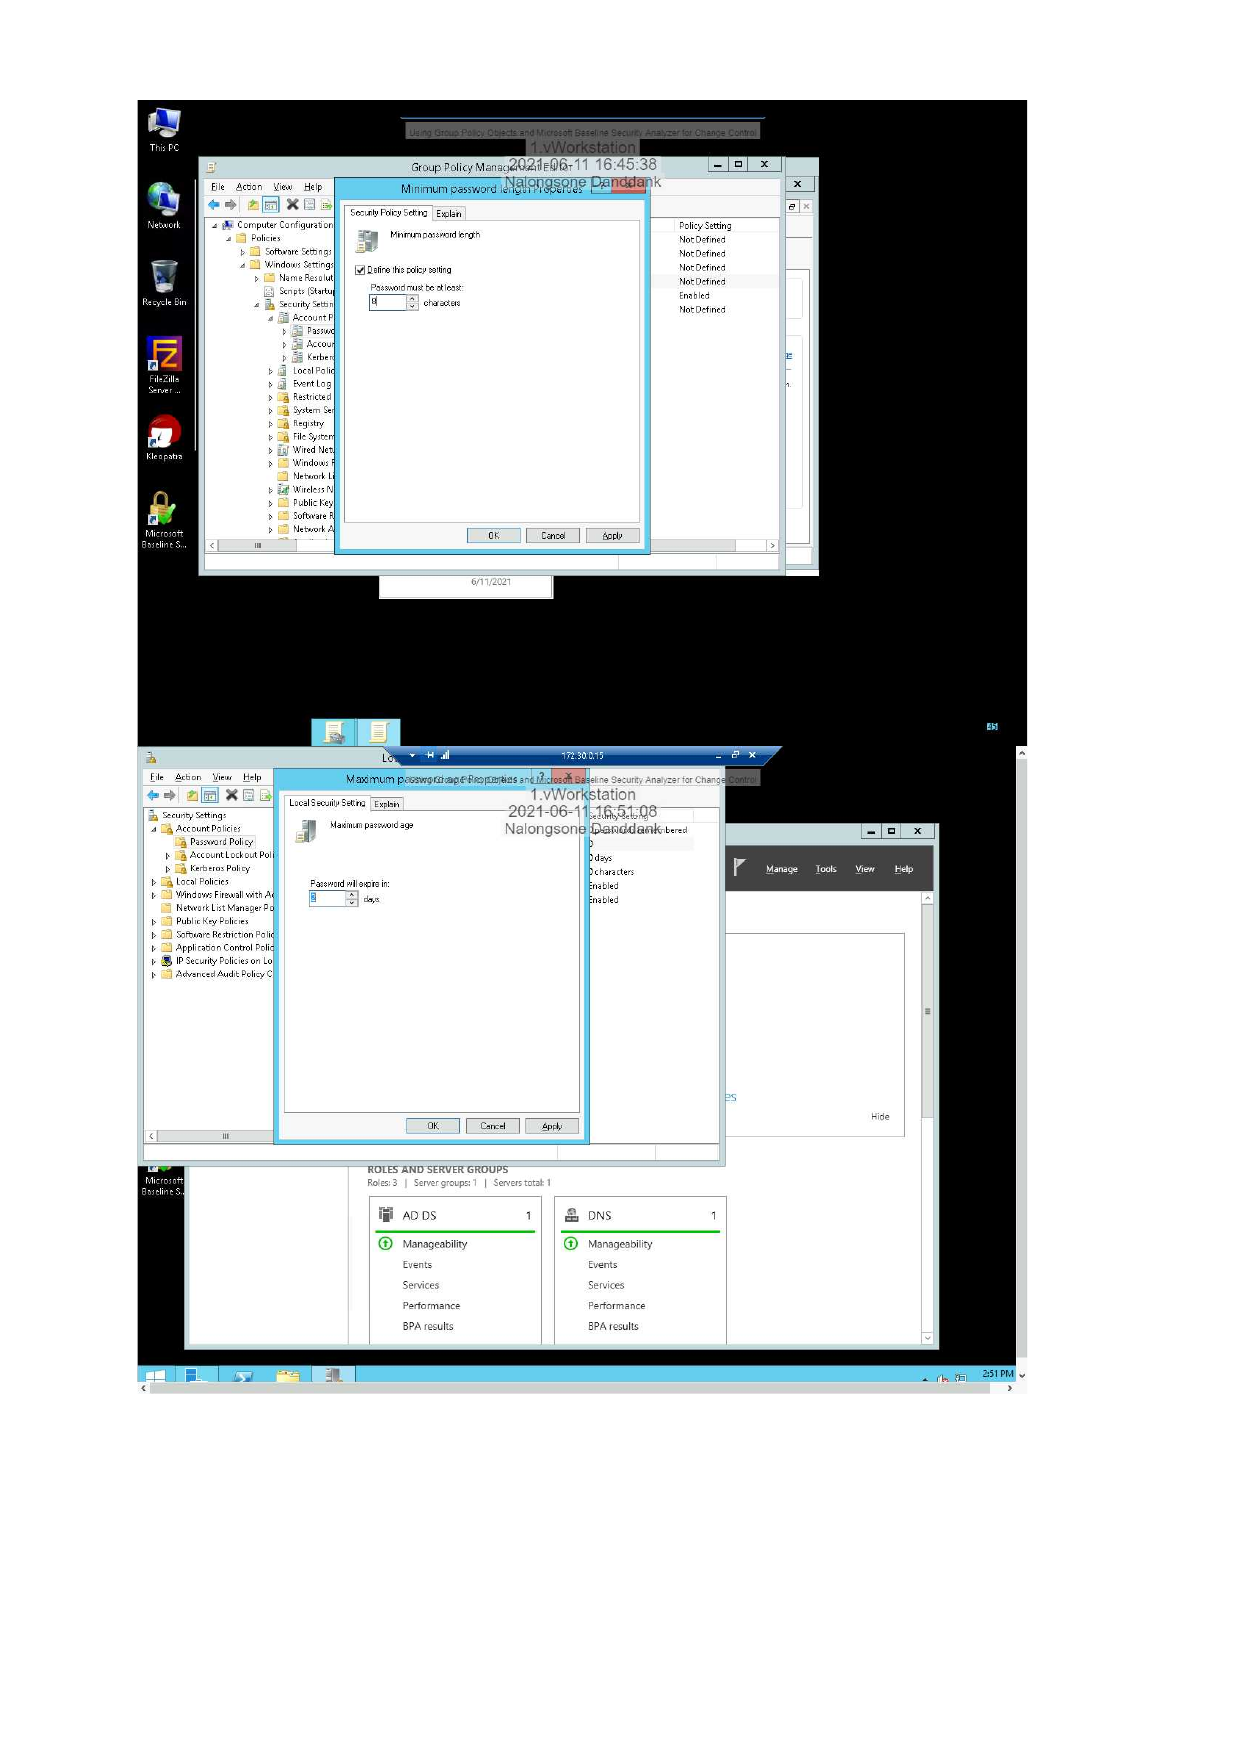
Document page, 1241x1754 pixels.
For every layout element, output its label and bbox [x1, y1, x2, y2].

picture [137, 100, 1028, 1394]
